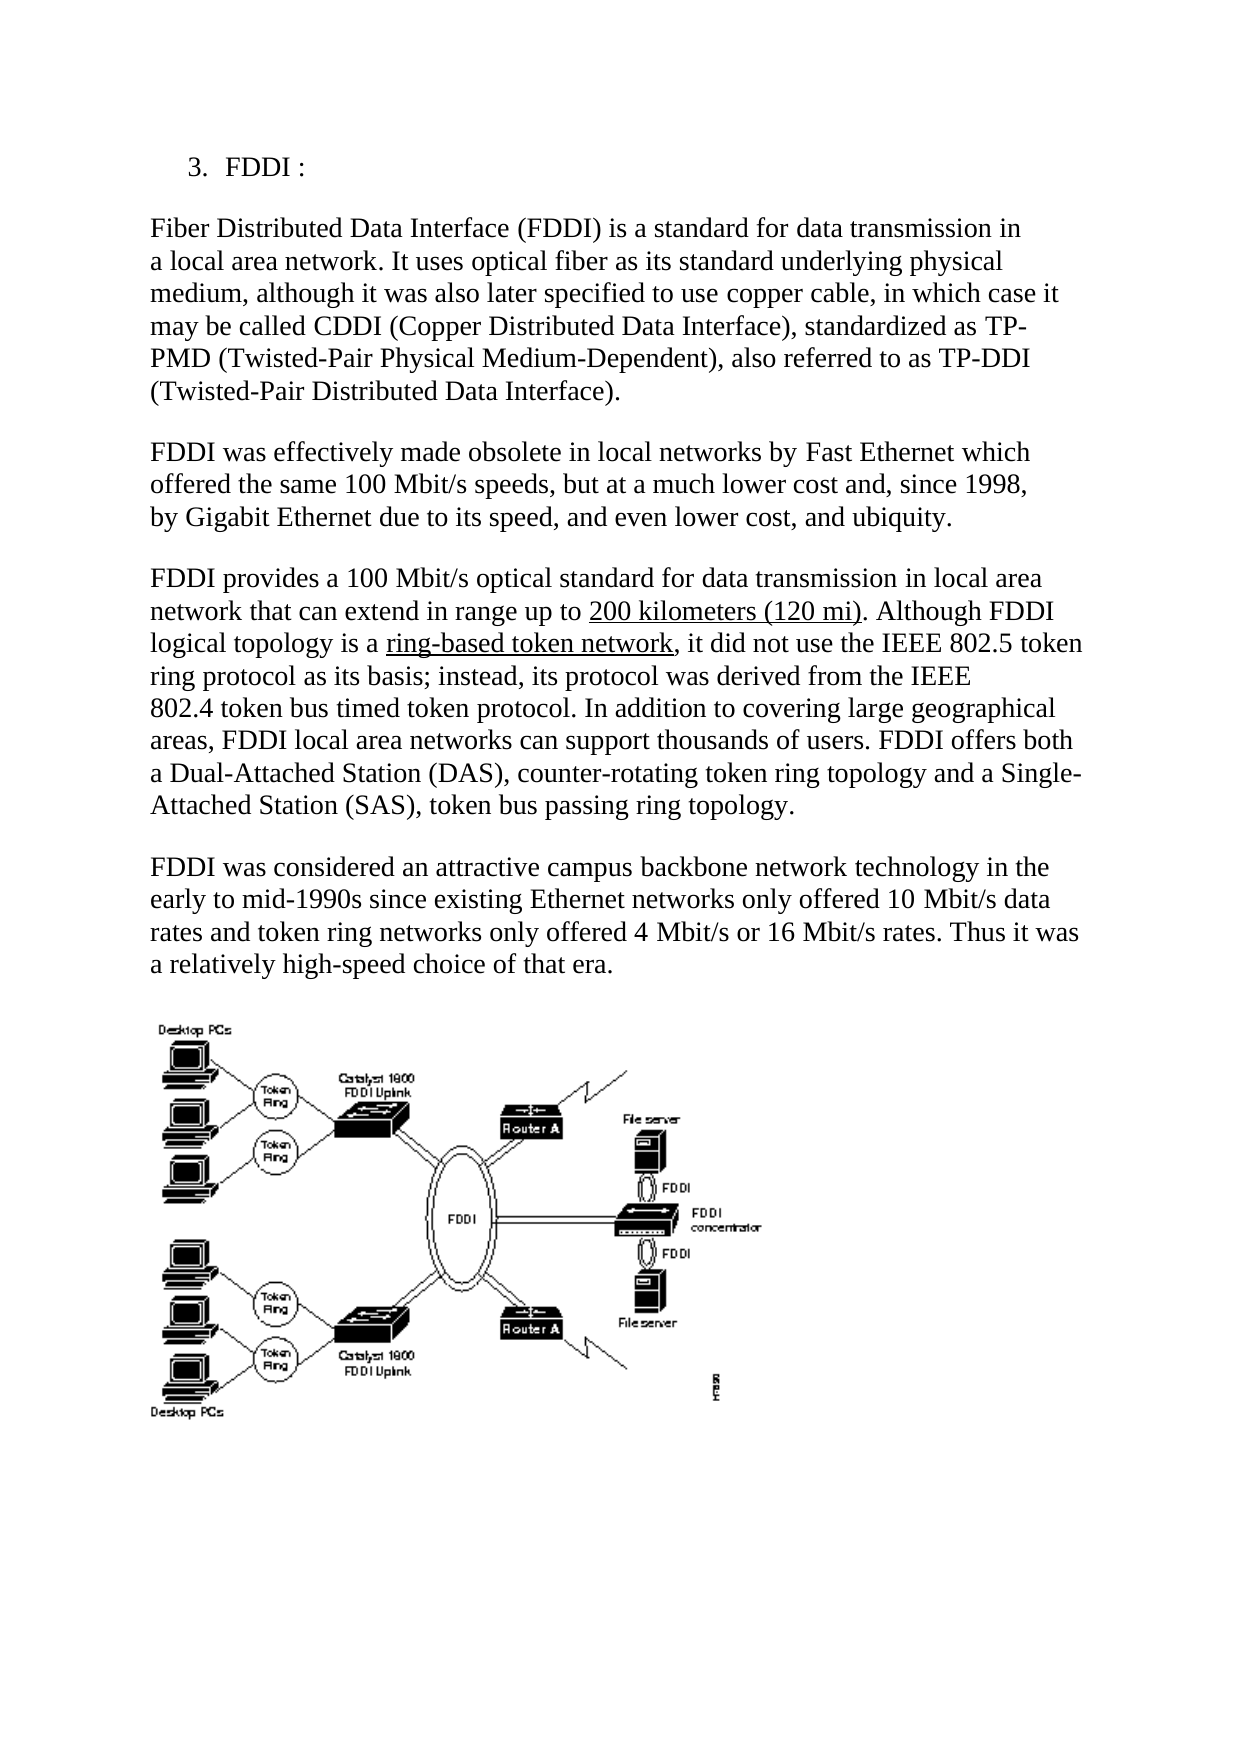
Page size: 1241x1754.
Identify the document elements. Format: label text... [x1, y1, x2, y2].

list FDDI : [187, 150, 1090, 182]
picture [150, 1008, 826, 1437]
text Fiber Distributed Data Interface (FDDI) is a standard for data transmission in a local area network. It uses optical fiber as its standard underlying physical medium, although it was also later specified to use copper cable, in which case it may be called CDDI (Copper Distributed Data Interface), standardized as TP-PMD (Twisted-Pair Physical Medium-Dependent), also referred to as TP-DDI (Twisted-Pair Distributed Data Interface). [150, 212, 1090, 406]
text FDDI was effectively made obsolete in local networks by Fast Ethernet which offered the same 100 Mbit/s speeds, but at a much lower cost and, since 1998, by Gigabit Ethernet due to its speed, and even lower cost, and ubiquity. [150, 435, 1090, 532]
text FDDI provides a 100 Mbit/s optical standard for data transmission in local area network that can extend in range up to 200 kilometers (120 mi). Although FDDI logical topology is a ring-based token network, it did not use the IEEE 802.5 token ring protocol as its basis; instead, its protocol was derived from the IEEE 802.4 token bus timed token protocol. In addition to covering large geographical areas, FDDI local area networks can support thousands of users. FDDI offers both a Dual-Attached Station (DAS), counter-rotating token ring topology and a Single-Attached Station (SAS), token bus passing ring topology. [150, 561, 1090, 821]
text FDDI was considered an attractive campus backbone network technology in the early to mid-1990s since existing Ethernet networks only offered 10 Mbit/s data rates and token ring networks only offered 4 Mbit/s or 16 Mbit/s rates. Thus it was a relatively high-speed choice of that era. [150, 850, 1090, 979]
